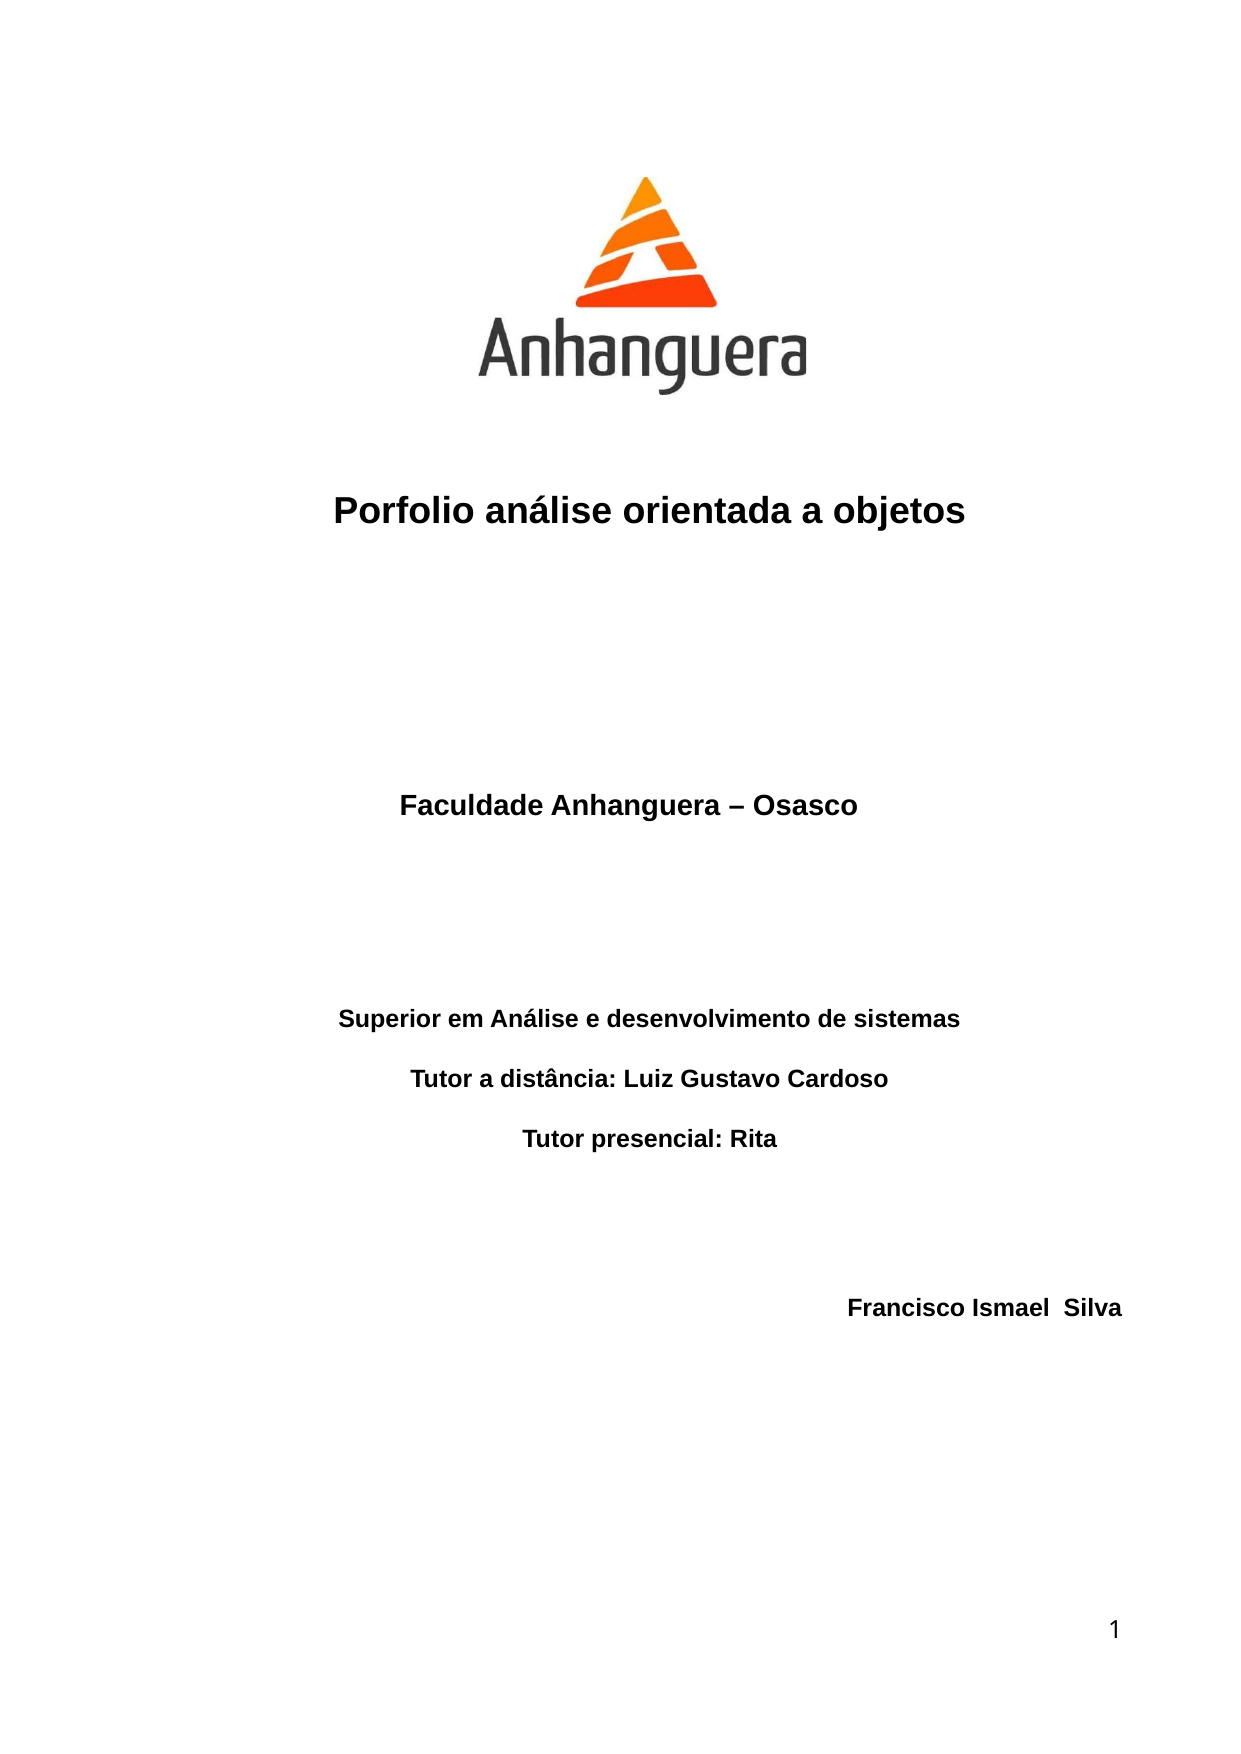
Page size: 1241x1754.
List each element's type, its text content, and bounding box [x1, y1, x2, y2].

text Tutor a distância: Luiz Gustavo Cardoso [177, 1064, 1122, 1093]
text Faculdade Anhanguera – Osasco [177, 788, 1122, 822]
text Superior em Análise e desenvolvimento de sistemas [177, 1004, 1122, 1033]
picture [478, 177, 807, 395]
text Francisco Ismael Silva [177, 1293, 1122, 1322]
text Porfolio análise orientada a objetos [177, 488, 1122, 531]
text Tutor presencial: Rita [177, 1124, 1122, 1153]
